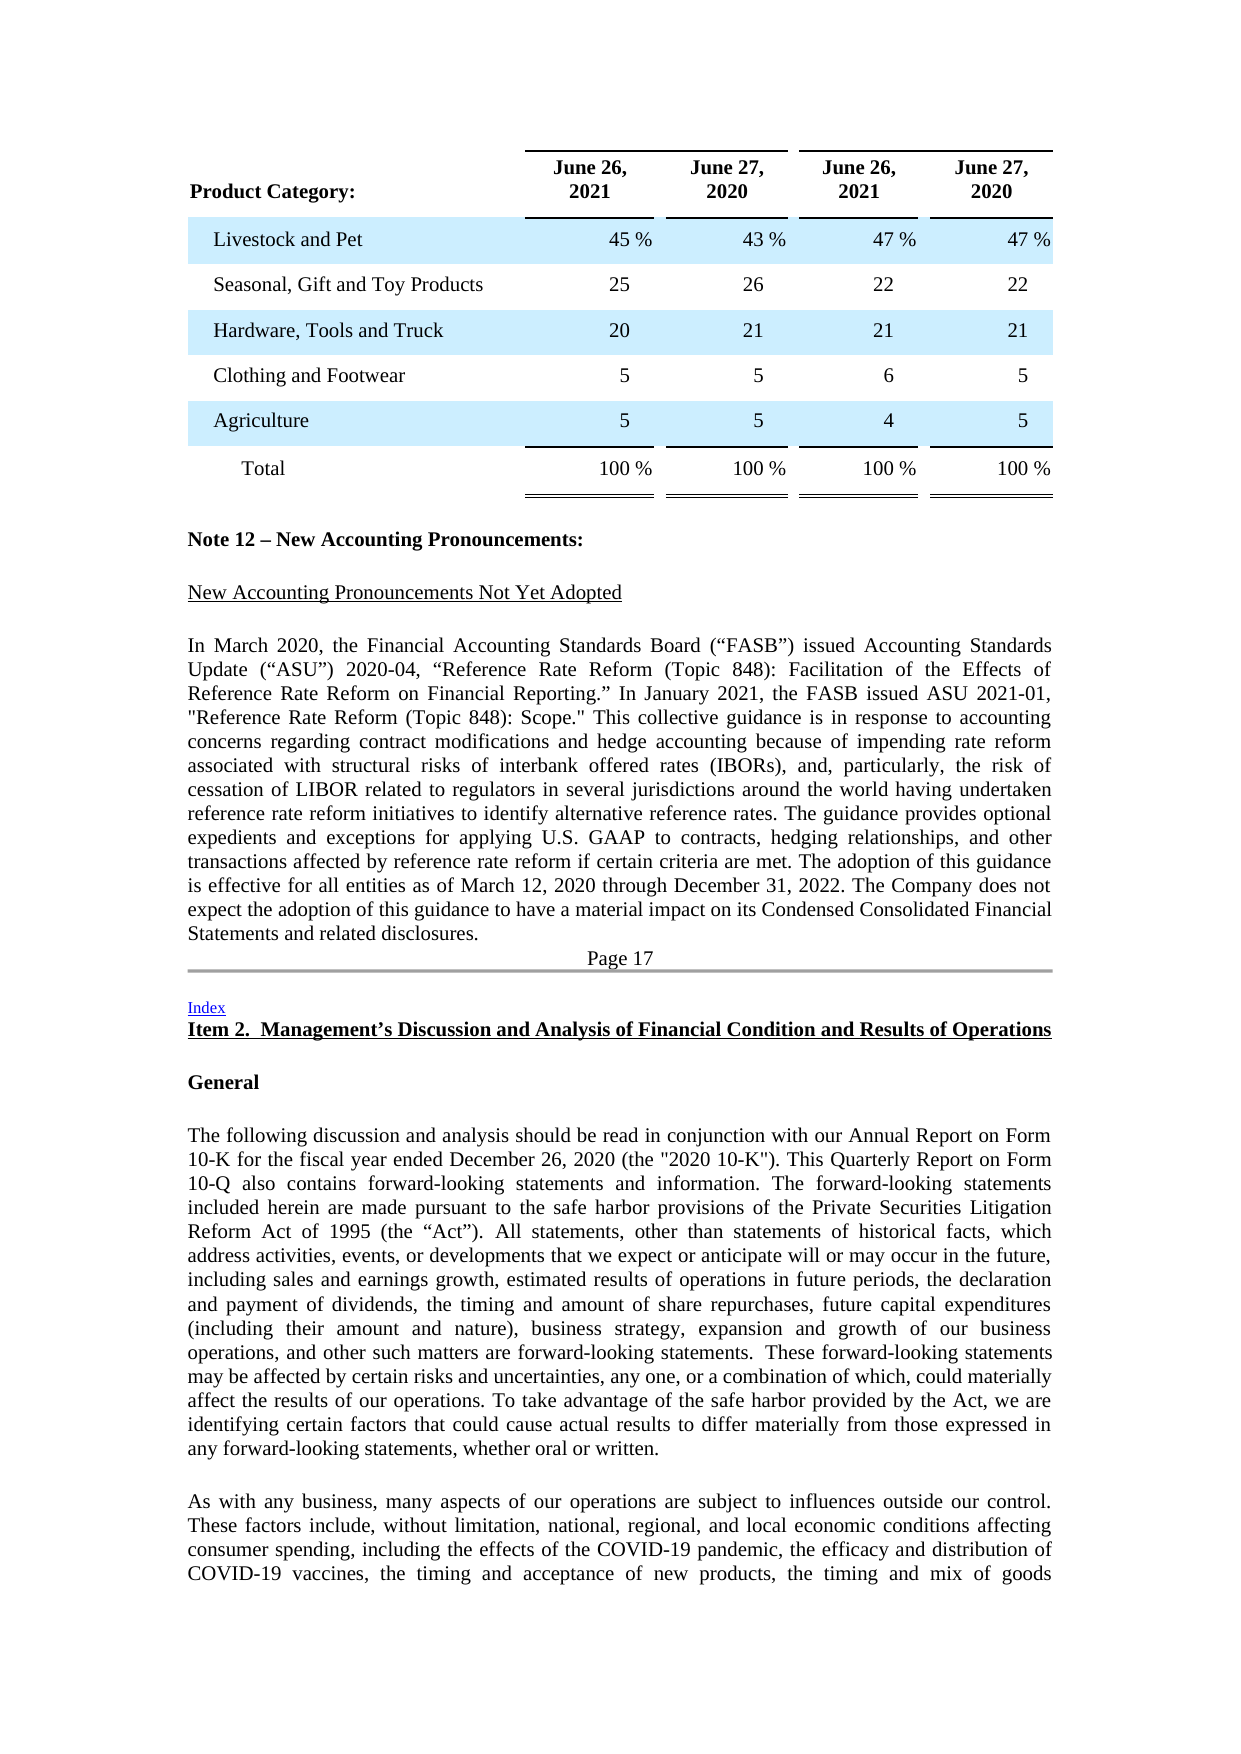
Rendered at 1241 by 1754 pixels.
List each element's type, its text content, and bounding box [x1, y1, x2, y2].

text New Accounting Pronouncements Not Yet Adopted [187, 580, 1053, 604]
text Index [187, 998, 1053, 1017]
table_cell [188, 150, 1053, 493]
text Item 2. Management’s Discussion and Analysis of Financial Condition and Results of Operations [187, 1017, 1053, 1041]
text Page 17 [187, 945, 1053, 969]
text In March 2020, the Financial Accounting Standards Board (“FASB”) issued Accounting Standards Update (“ASU”) 2020-04, “Reference Rate Reform (Topic 848): Facilitation of the Effects of Reference Rate Reform on Financial Reporting.” In January 2021, the FASB issued ASU 2021-01, "Reference Rate Reform (Topic 848): Scope." This collective guidance is in response to accounting concerns regarding contract modifications and hedge accounting because of impending rate reform associated with structural risks of interbank offered rates (IBORs), and, particularly, the risk of cessation of LIBOR related to regulators in several jurisdictions around the world having undertaken reference rate reform initiatives to identify alternative reference rates. The guidance provides optional expedients and exceptions for applying U.S. GAAP to contracts, hedging relationships, and other transactions affected by reference rate reform if certain criteria are met. The adoption of this guidance is effective for all entities as of March 12, 2020 through December 31, 2022. The Company does not expect the adoption of this guidance to have a material impact on its Condensed Consolidated Financial Statements and related disclosures. [187, 633, 1053, 945]
text General [187, 1070, 1053, 1094]
text The following discussion and analysis should be read in conjunction with our Annual Report on Form 10-K for the fiscal year ended December 26, 2020 (the "2020 10-K"). This Quarterly Report on Form 10-Q also contains forward-looking statements and information. The forward-looking statements included herein are made pursuant to the safe harbor provisions of the Private Securities Litigation Reform Act of 1995 (the “Act”). All statements, other than statements of historical facts, which address activities, events, or developments that we expect or anticipate will or may occur in the future, including sales and earnings growth, estimated results of operations in future periods, the declaration and payment of dividends, the timing and amount of share repurchases, future capital expenditures (including their amount and nature), business strategy, expansion and growth of our business operations, and other such matters are forward-looking statements. These forward-looking statements may be affected by certain risks and uncertainties, any one, or a combination of which, could materially affect the results of our operations. To take advantage of the safe harbor provided by the Act, we are identifying certain factors that could cause actual results to differ materially from those expressed in any forward-looking statements, whether oral or written. [187, 1123, 1053, 1460]
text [187, 1489, 1053, 1585]
text Note 12 – New Accounting Pronouncements: [187, 527, 1053, 551]
